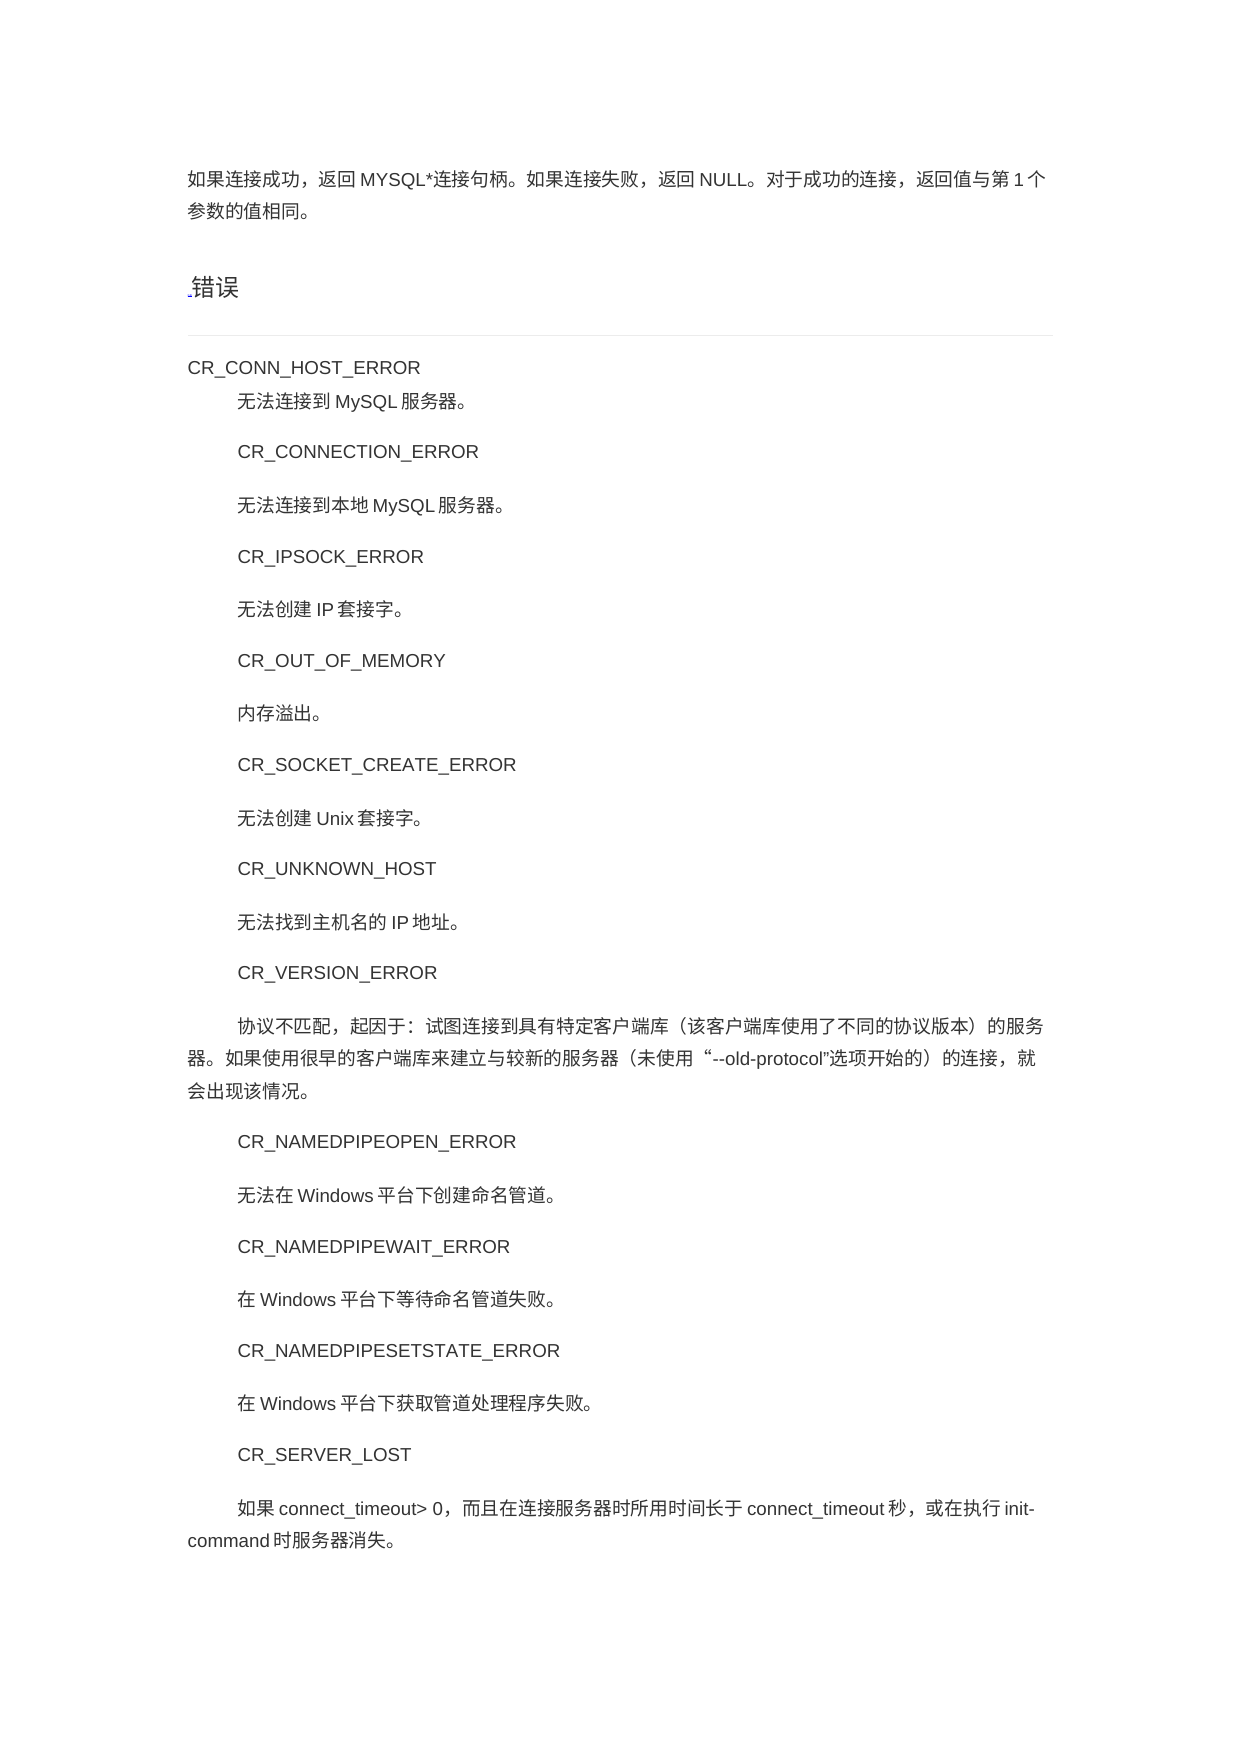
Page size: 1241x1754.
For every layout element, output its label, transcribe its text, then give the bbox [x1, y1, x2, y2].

text 无法在Windows平台下创建命名管道。 [187, 1178, 1053, 1211]
text CR_CONN_HOST_ERROR [187, 351, 1053, 384]
text CR_SOCKET_CREATE_ERROR [187, 748, 1053, 781]
text 如果连接成功，返回MYSQL*连接句柄。如果连接失败，返回NULL。对于成功的连接，返回值与第1个参数的值相同。 [187, 162, 1053, 227]
text 无法连接到本地MySQL服务器。 [187, 488, 1053, 521]
text CR_NAMEDPIPEOPEN_ERROR [187, 1126, 1053, 1158]
text 在Windows平台下获取管道处理程序失败。 [187, 1386, 1053, 1419]
text 无法找到主机名的IP地址。 [187, 905, 1053, 937]
text CR_NAMEDPIPEWAIT_ERROR [187, 1230, 1053, 1263]
text 无法连接到MySQL服务器。 [187, 384, 1053, 416]
text 折叠错误 [187, 253, 1053, 336]
text CR_VERSION_ERROR [187, 957, 1053, 989]
text 在Windows平台下等待命名管道失败。 [187, 1282, 1053, 1315]
text 内存溢出。 [187, 696, 1053, 729]
text CR_NAMEDPIPESETSTATE_ERROR [187, 1334, 1053, 1367]
text 无法创建Unix套接字。 [187, 801, 1053, 833]
text 无法创建IP套接字。 [187, 592, 1053, 625]
text 协议不匹配，起因于：试图连接到具有特定客户端库（该客户端库使用了不同的协议版本）的服务器。如果使用很早的客户端库来建立与较新的服务器（未使用“--old-protocol”选项开始的）的连接，就会出现该情况。 [187, 1009, 1053, 1106]
text CR_OUT_OF_MEMORY [187, 644, 1053, 677]
text CR_SERVER_LOST [187, 1438, 1053, 1471]
text CR_CONNECTION_ERROR [187, 436, 1053, 468]
text CR_IPSOCK_ERROR [187, 540, 1053, 573]
text CR_UNKNOWN_HOST [187, 853, 1053, 885]
text 如果connect_timeout> 0，而且在连接服务器时所用时间长于connect_timeout秒，或在执行init-command时服务器消失。 [187, 1491, 1053, 1556]
